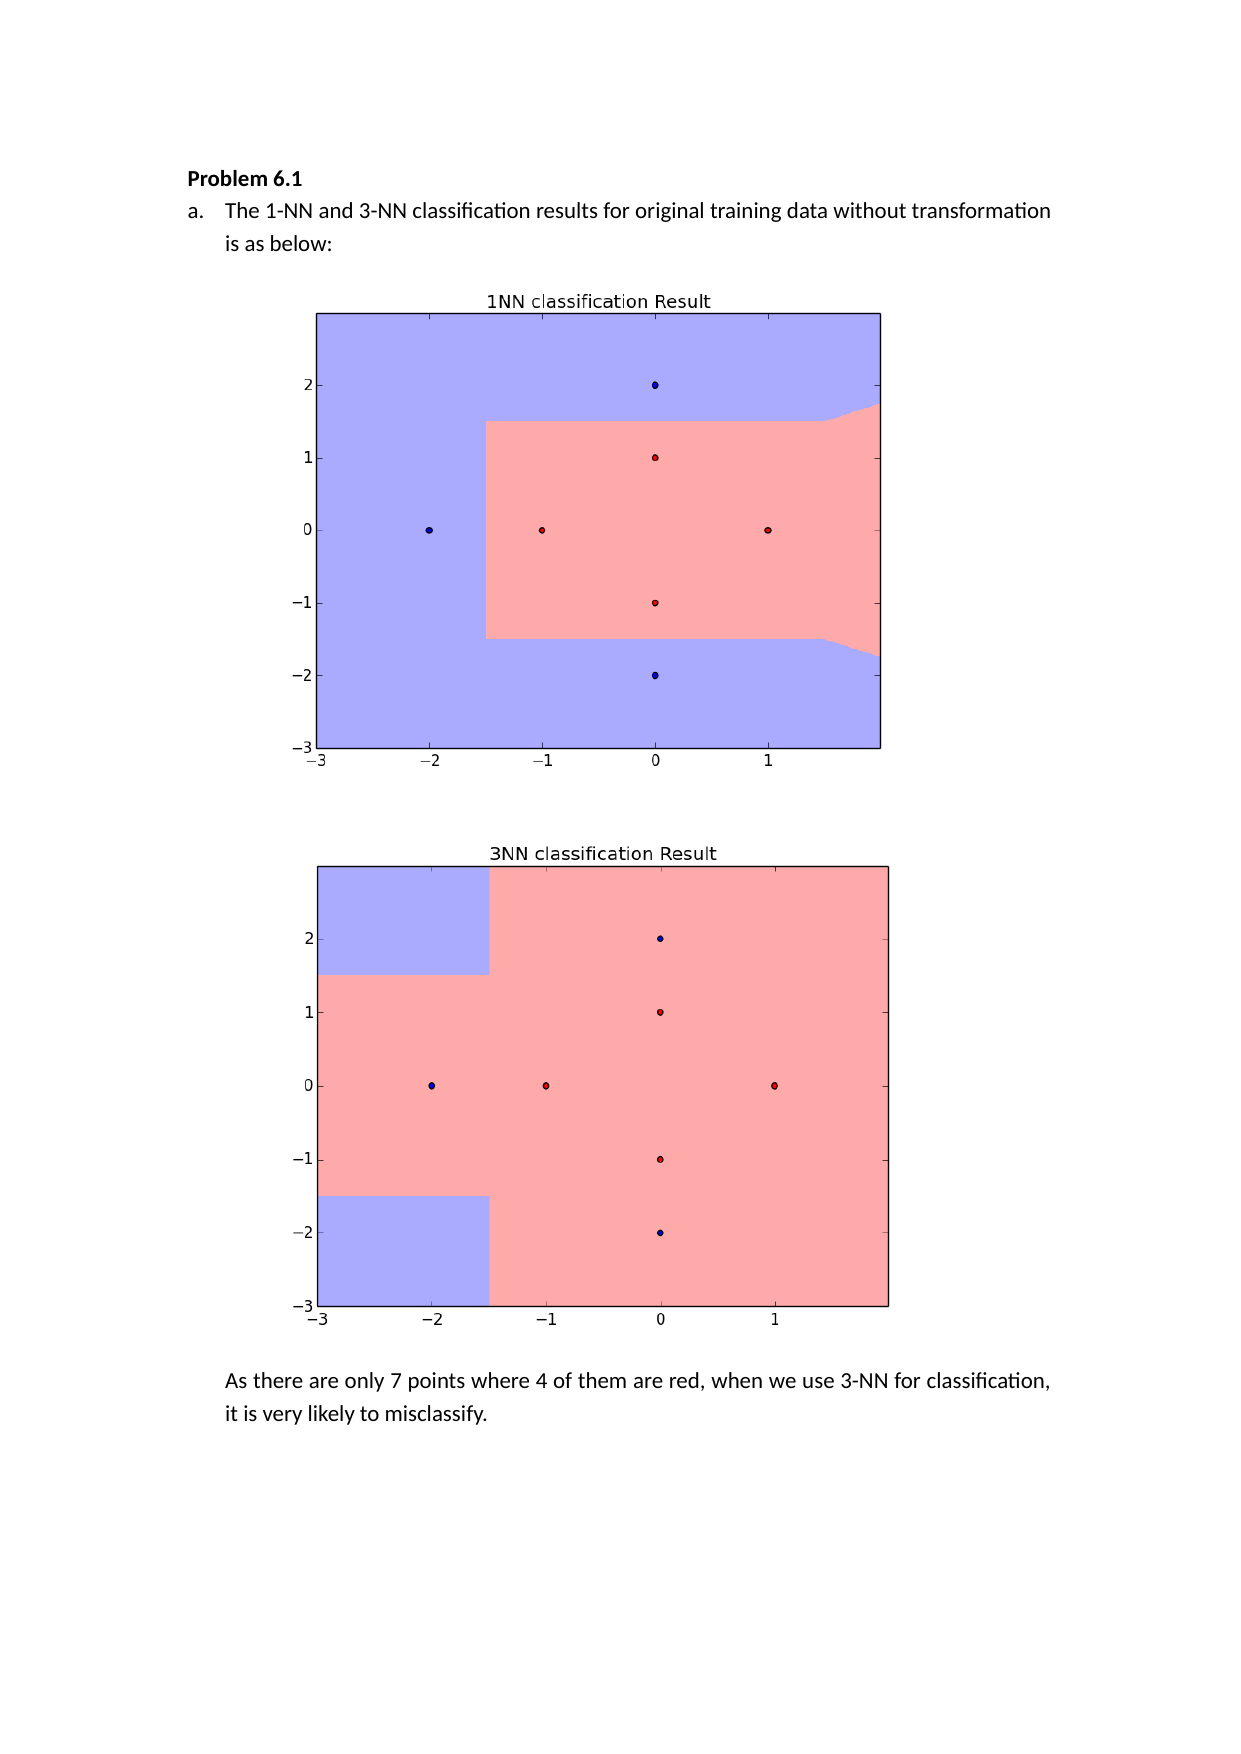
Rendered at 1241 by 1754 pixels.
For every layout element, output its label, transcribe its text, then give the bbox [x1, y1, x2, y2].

picture [225, 259, 952, 802]
list The 1-NN and 3-NN classification results for original training data without transformation is as below: [187, 194, 1053, 259]
picture [225, 812, 961, 1361]
list As there are only 7 points where 4 of them are red, when we use 3-NN for classification, it is very likely to misclassify. [225, 1364, 1053, 1429]
text Problem 6.1 [187, 162, 1053, 194]
